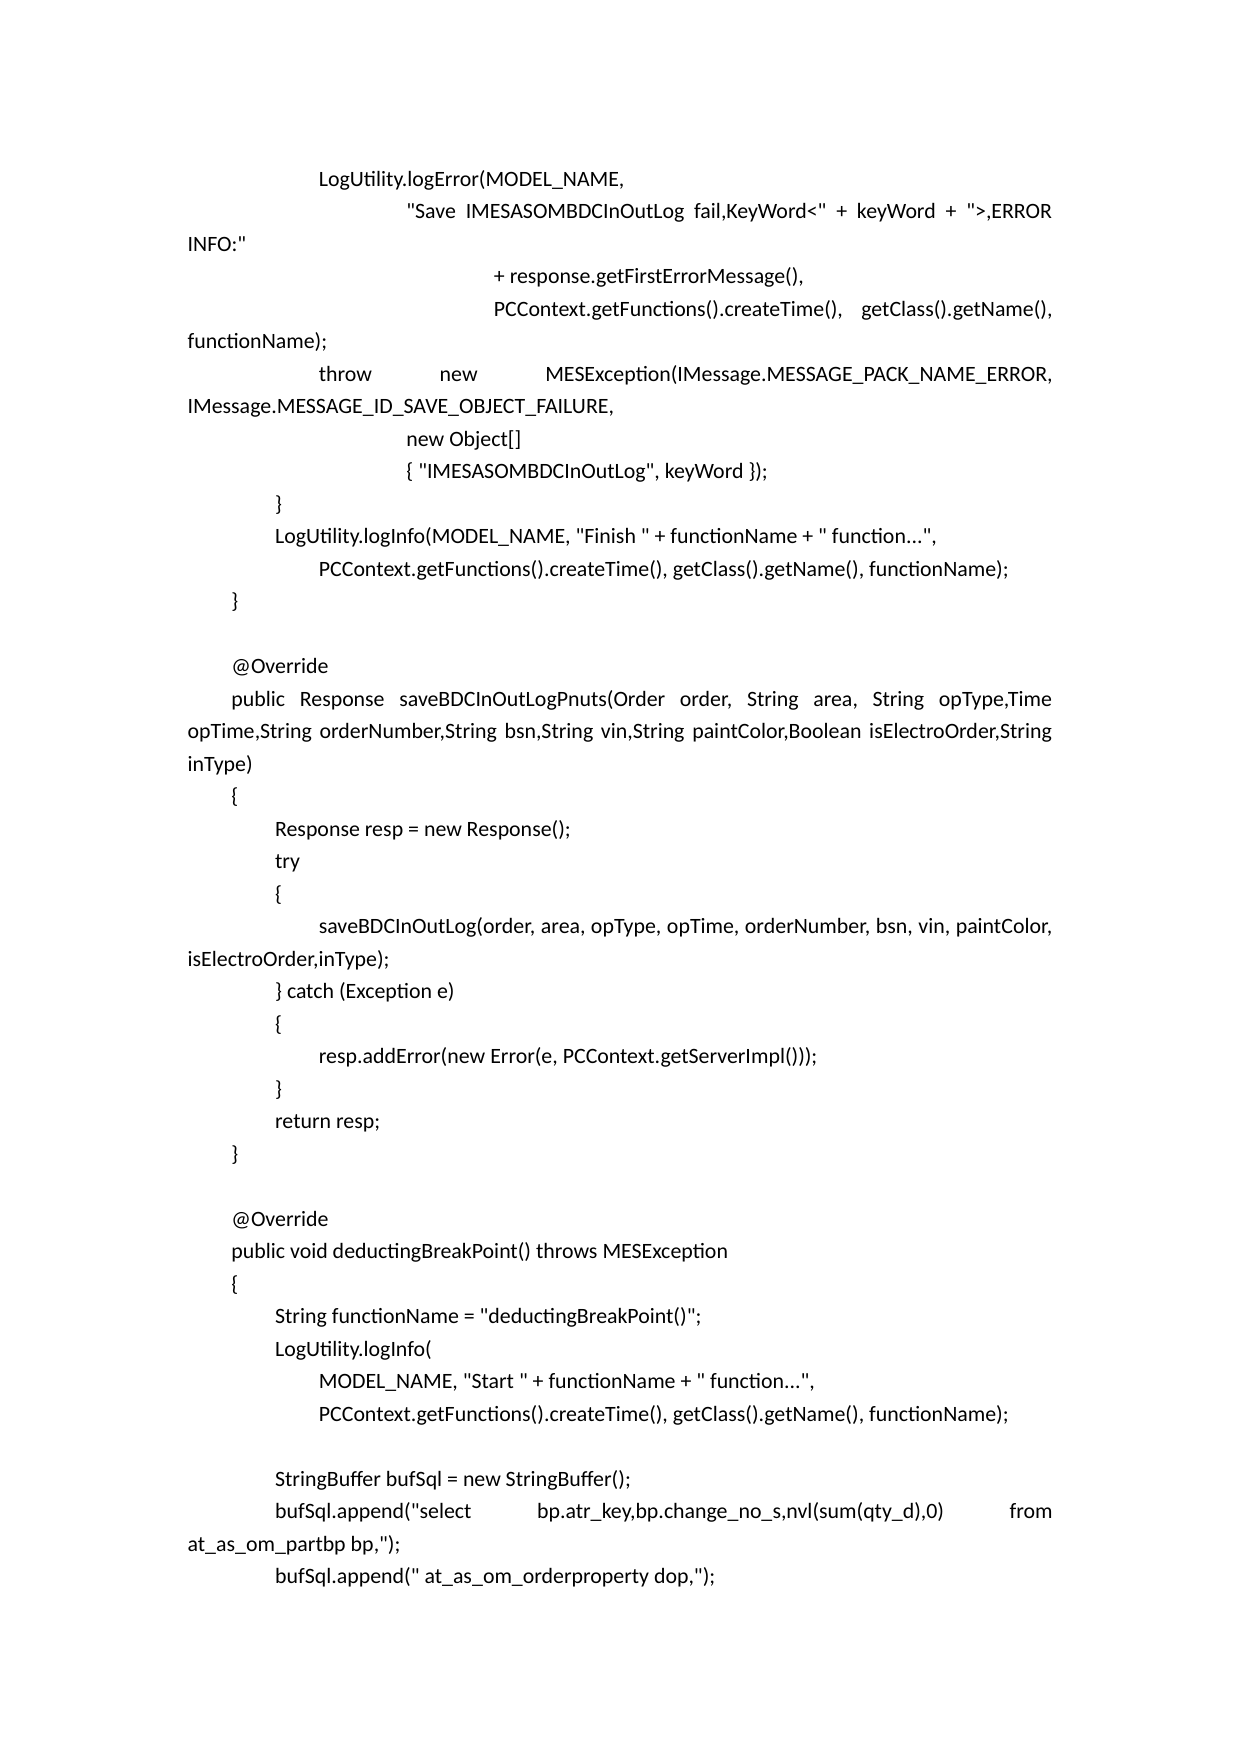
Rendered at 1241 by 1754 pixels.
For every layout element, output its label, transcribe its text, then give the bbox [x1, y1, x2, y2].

text @Override [187, 1202, 1053, 1234]
text new Object[] [187, 422, 1053, 454]
text { "IMESASOMBDCInOutLog", keyWord }); [187, 454, 1053, 487]
text PCContext.getFunctions().createTime(), getClass().getName(), functionName); [187, 552, 1053, 584]
text try [187, 844, 1053, 877]
text saveBDCInOutLog(order, area, opType, opTime, orderNumber, bsn, vin, paintColor, isElectroOrder,inType); [187, 909, 1053, 974]
text { [187, 877, 1053, 909]
text bufSql.append("select bp.atr_key,bp.change_no_s,nvl(sum(qty_d),0) from at_as_om_partbp bp,"); [187, 1494, 1053, 1559]
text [187, 292, 1053, 357]
text "Save IMESASOMBDCInOutLog fail,KeyWord<" + keyWord + ">,ERROR INFO:" [187, 194, 1053, 259]
text bufSql.append(" at_as_om_orderproperty dop,"); [187, 1559, 1053, 1592]
text LogUtility.logInfo(MODEL_NAME, "Finish " + functionName + " function...", [187, 519, 1053, 552]
text } [187, 1072, 1053, 1104]
text throw new MESException(IMessage.MESSAGE_PACK_NAME_ERROR, IMessage.MESSAGE_ID_SAVE_OBJECT_FAILURE, [187, 357, 1053, 422]
text LogUtility.logInfo( [187, 1332, 1053, 1364]
text String functionName = "deductingBreakPoint()"; [187, 1299, 1053, 1332]
text LogUtility.logError(MODEL_NAME, [187, 162, 1053, 194]
text } [187, 487, 1053, 519]
text PCContext.getFunctions().createTime(), getClass().getName(), functionName); [187, 1397, 1053, 1429]
text public void deductingBreakPoint() throws MESException [187, 1234, 1053, 1267]
text @Override [187, 649, 1053, 682]
text } [187, 1137, 1053, 1169]
text StringBuffer bufSql = new StringBuffer(); [187, 1462, 1053, 1494]
text resp.addError(new Error(e, PCContext.getServerImpl())); [187, 1039, 1053, 1072]
text return resp; [187, 1104, 1053, 1137]
text { [187, 1267, 1053, 1299]
text } [187, 584, 1053, 617]
text MODEL_NAME, "Start " + functionName + " function...", [187, 1364, 1053, 1397]
text Response resp = new Response(); [187, 812, 1053, 844]
text + response.getFirstErrorMessage(), [187, 259, 1053, 292]
text } catch (Exception e) [187, 974, 1053, 1007]
text public Response saveBDCInOutLogPnuts(Order order, String area, String opType,Time opTime,String orderNumber,String bsn,String vin,String paintColor,Boolean isElectroOrder,String inType) [187, 682, 1053, 779]
text { [187, 1007, 1053, 1039]
text { [187, 779, 1053, 812]
